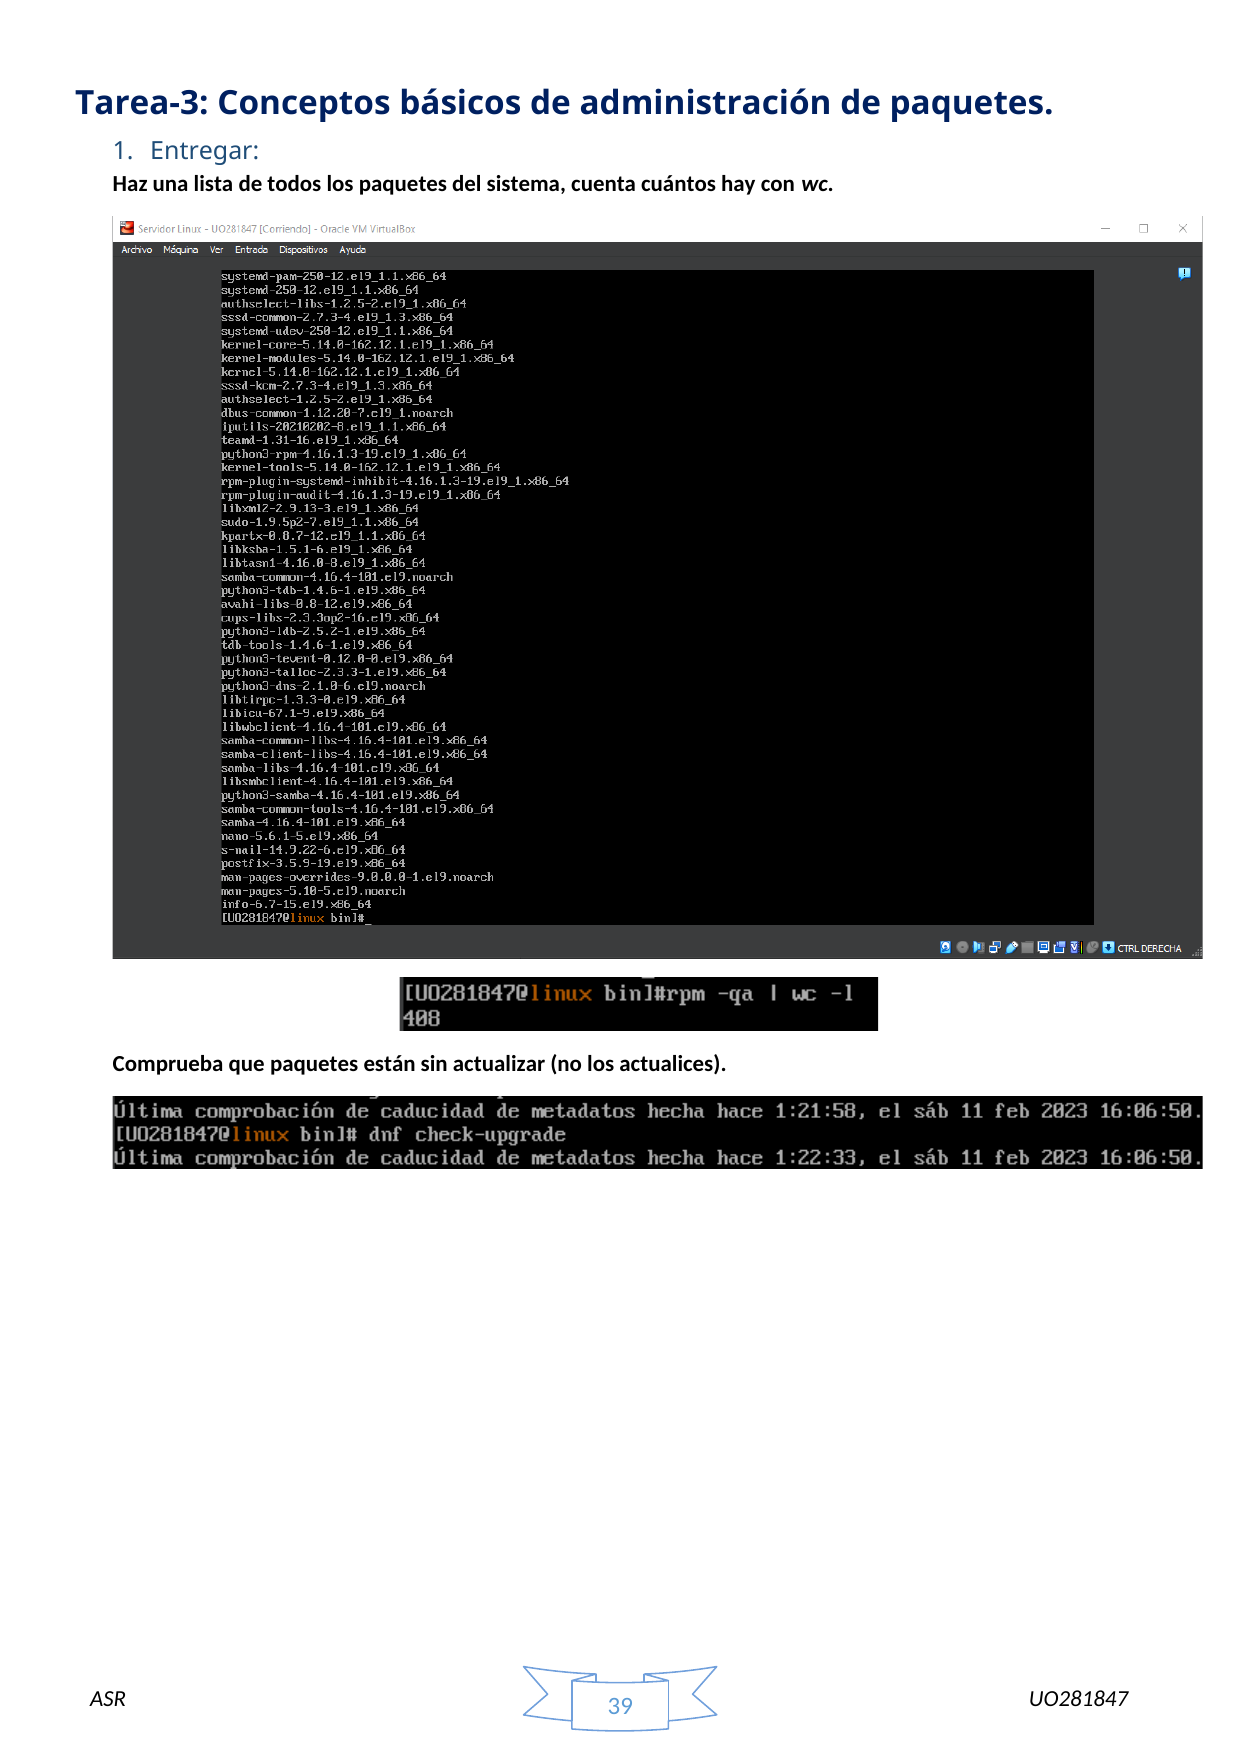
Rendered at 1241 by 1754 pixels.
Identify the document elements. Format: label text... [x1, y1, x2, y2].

text Comprueba que paquetes están sin actualizar (no los actualices). [112, 1049, 1165, 1077]
picture [399, 977, 879, 1031]
subtitle Entregar: [112, 132, 1165, 166]
picture [112, 1096, 1203, 1169]
subtitle Tarea-3: Conceptos básicos de administración de paquetes. [75, 79, 1165, 124]
text Haz una lista de todos los paquetes del sistema, cuenta cuántos hay con wc. [112, 169, 1165, 197]
picture [112, 216, 1203, 959]
